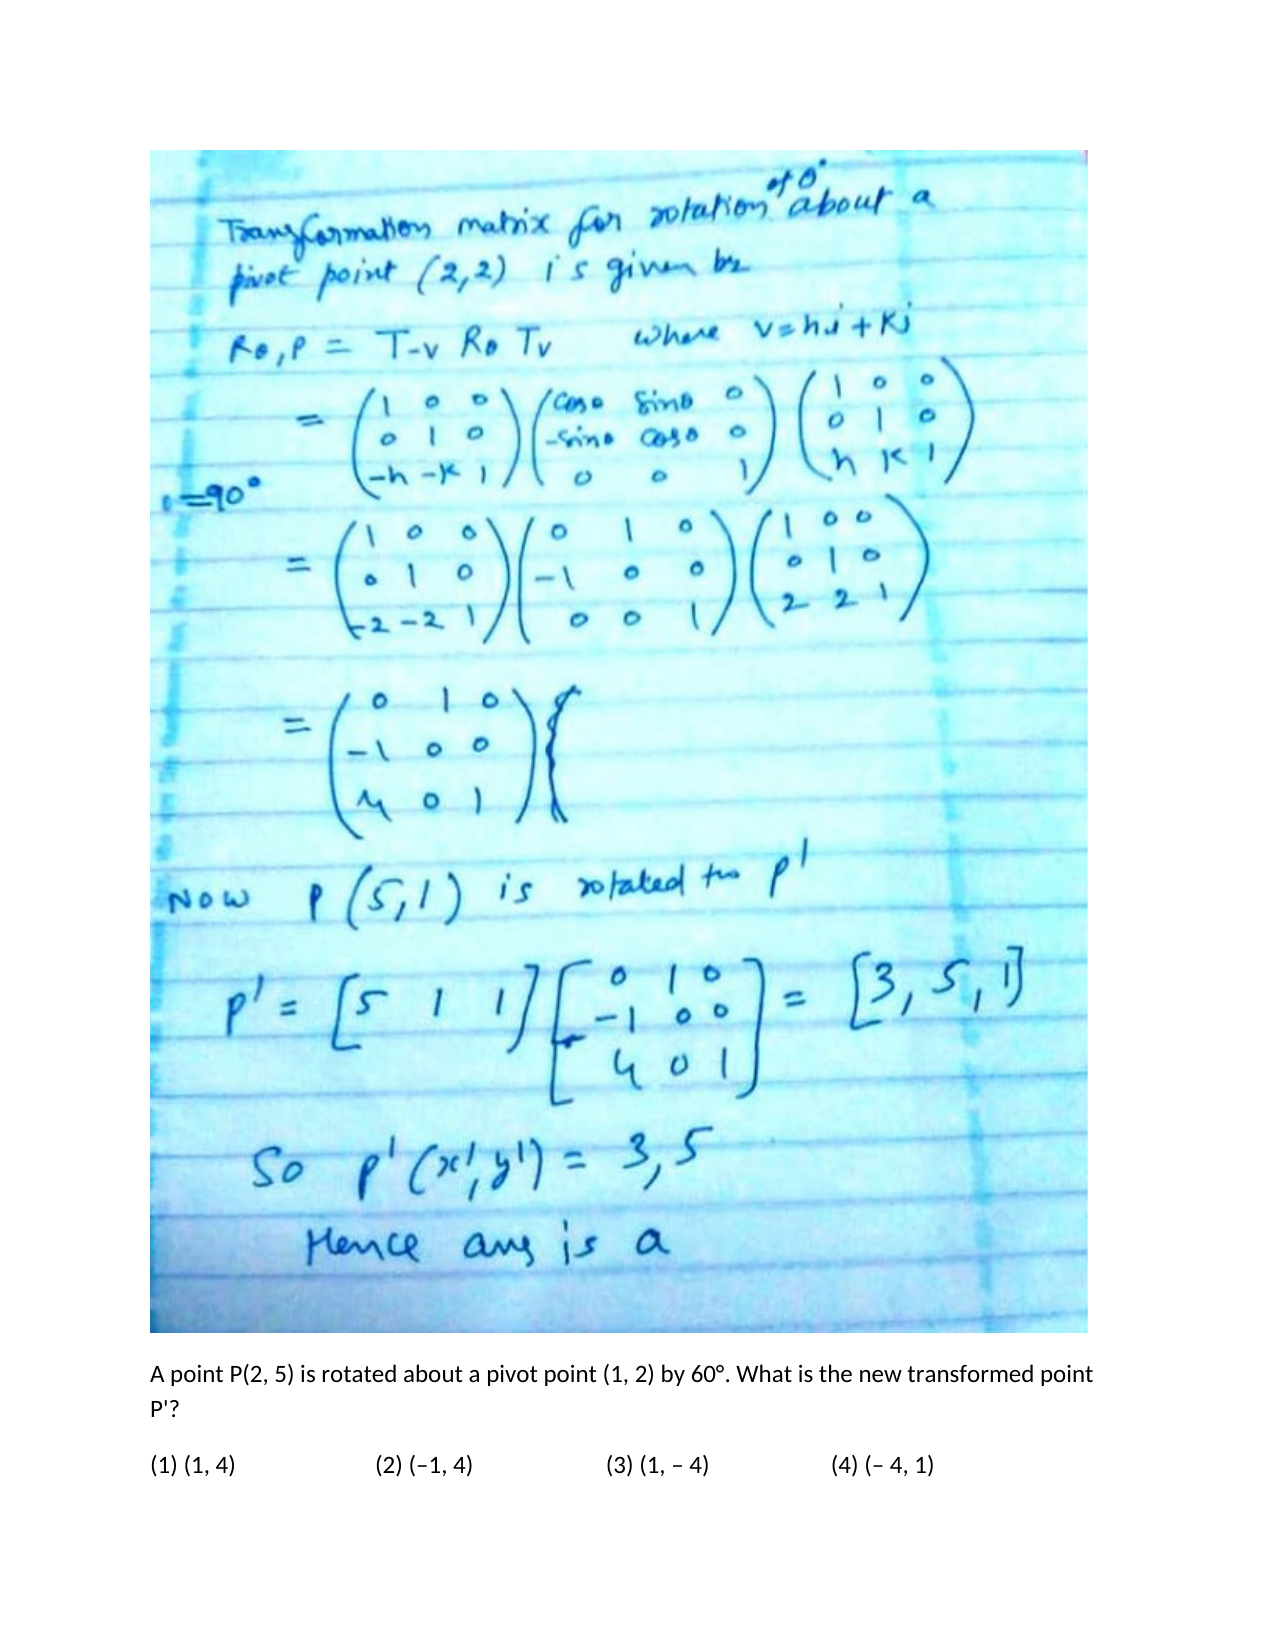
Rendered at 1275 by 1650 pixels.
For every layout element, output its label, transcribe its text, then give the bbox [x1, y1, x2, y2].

picture [150, 150, 1088, 1333]
text (1) (1, 4) (2) (–1, 4) (3) (1, – 4) (4) (– 4, 1) [150, 1449, 1125, 1479]
text A point P(2, 5) is rotated about a pivot point (1, 2) by 60°. What is the new transformed point P'? [150, 1358, 1125, 1423]
